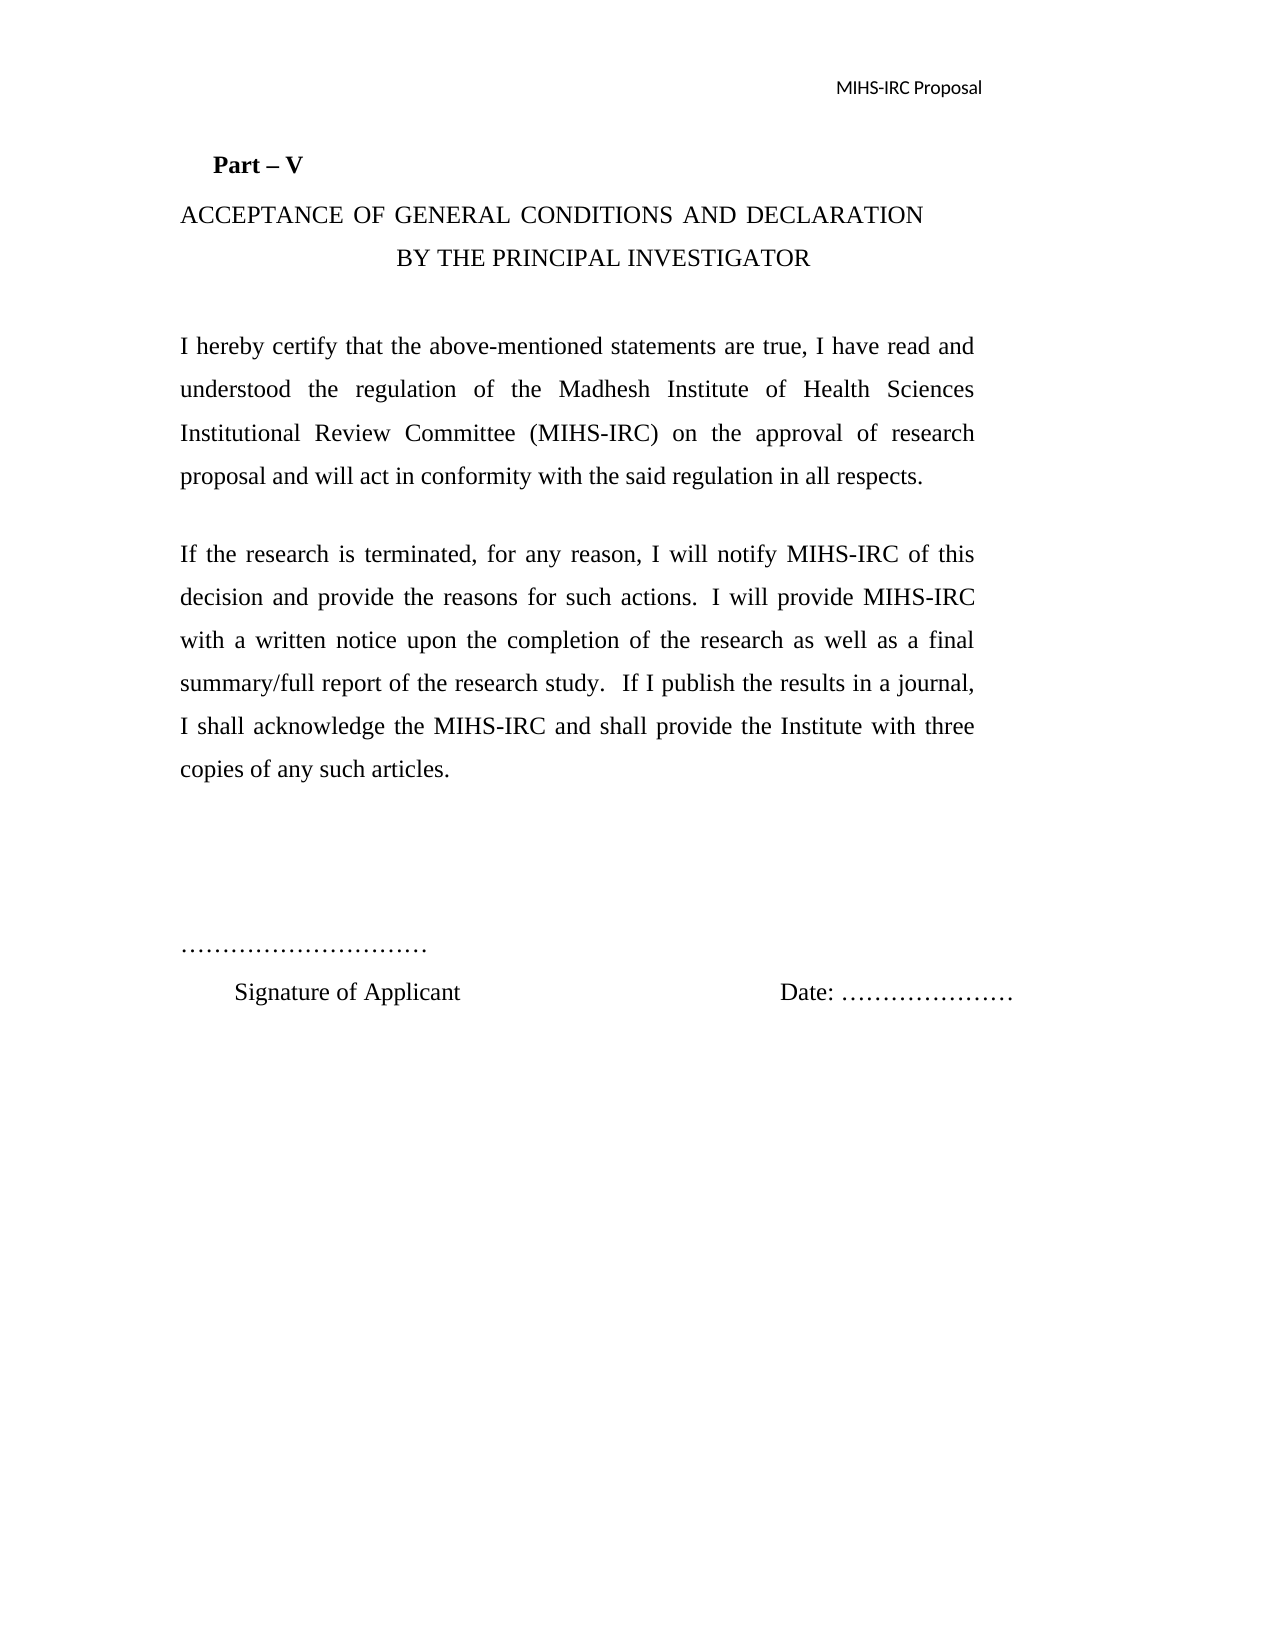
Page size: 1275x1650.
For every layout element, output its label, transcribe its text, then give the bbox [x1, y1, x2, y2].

text I hereby certify that the above-mentioned statements are true, I have read and understood the regulation of the Madhesh Institute of Health Sciences Institutional Review Committee (MIHS-IRC) on the approval of research proposal and will act in conformity with the said regulation in all respects. [180, 331, 975, 489]
subtitle Part – V [213, 150, 1045, 179]
text ………………………… [180, 929, 1125, 958]
text If the research is terminated, for any reason, I will notify MIHS-IRC of this decision and provide the reasons for such actions. I will provide MIHS-IRC with a written notice upon the completion of the research as well as a final summary/full report of the research study. If I publish the results in a journal, I shall acknowledge the MIHS-IRC and shall provide the Institute with three copies of any such articles. [180, 539, 975, 783]
subtitle ACCEPTANCE OF GENERAL CONDITIONS AND DECLARATION BY THE PRINCIPAL INVESTIGATOR [180, 200, 924, 272]
subtitle Signature of Applicant Date: ………………… [234, 977, 1045, 1006]
